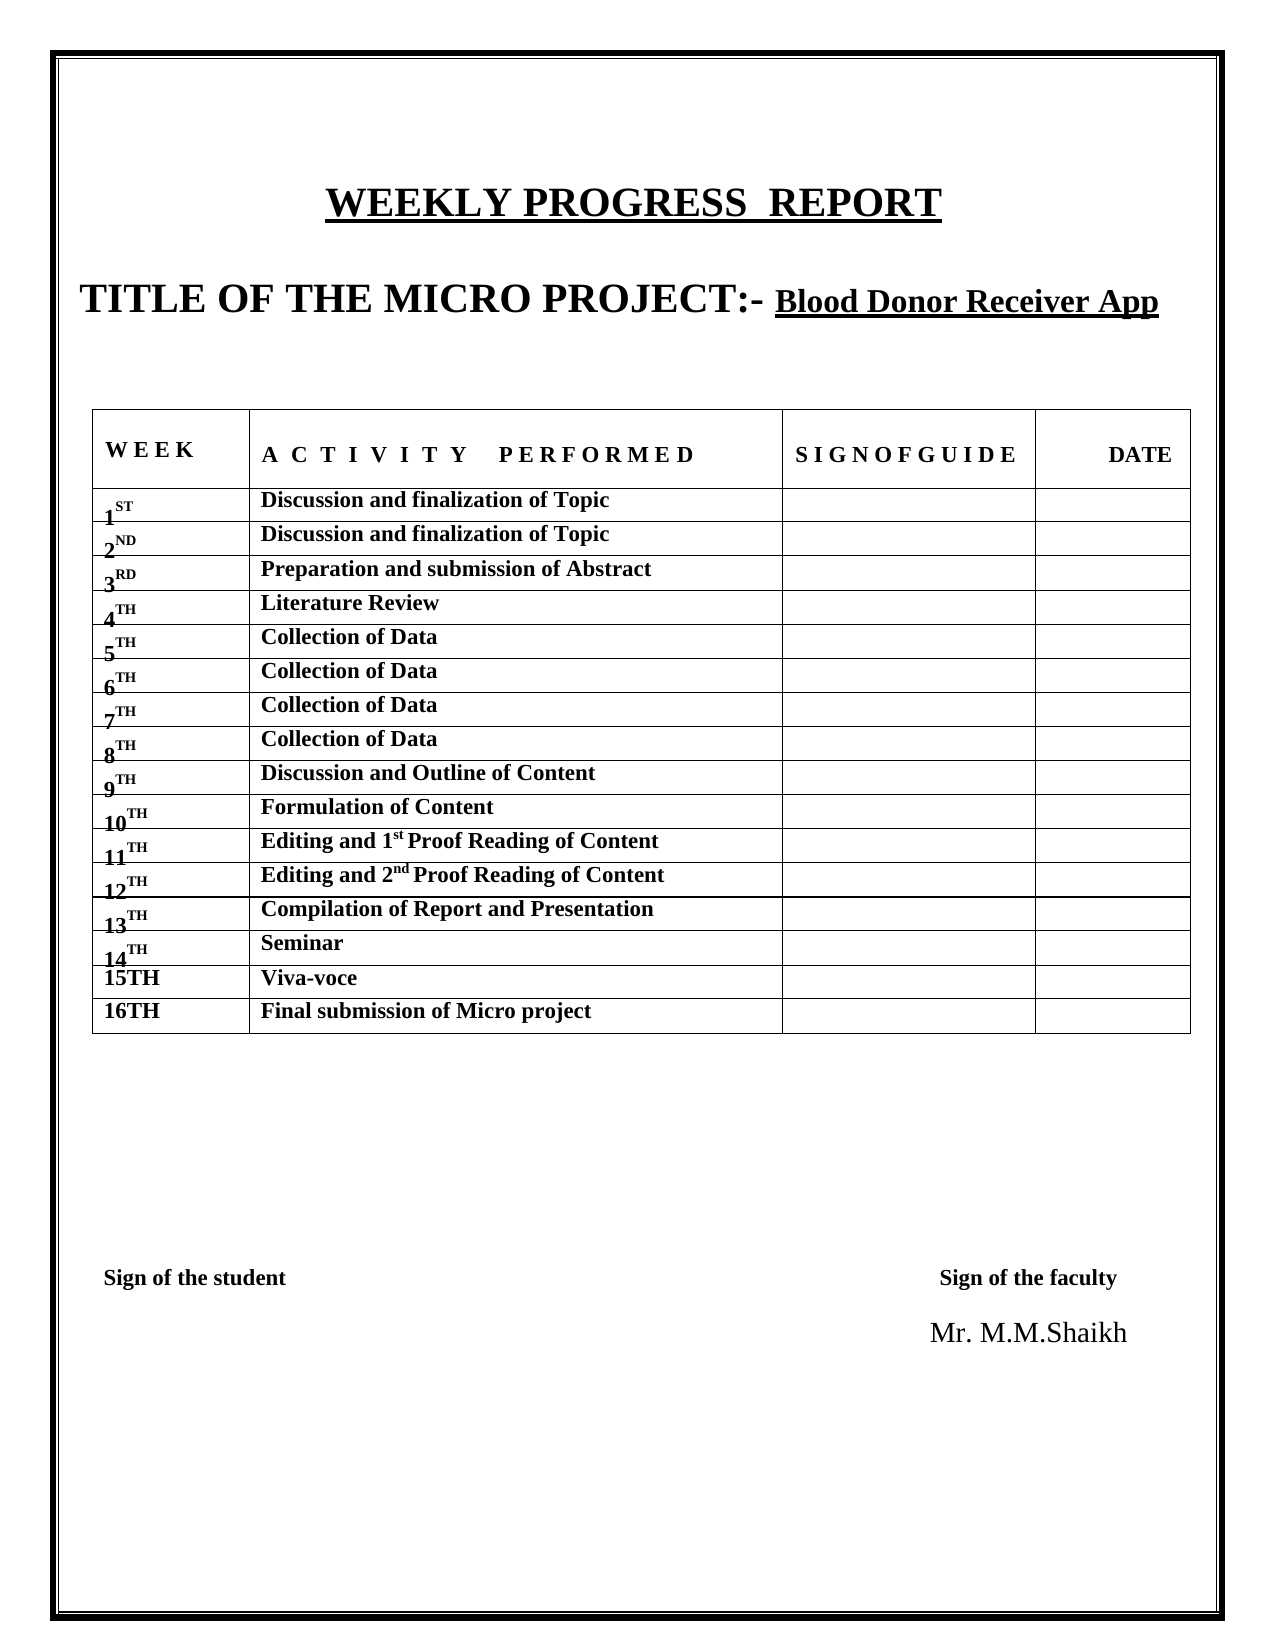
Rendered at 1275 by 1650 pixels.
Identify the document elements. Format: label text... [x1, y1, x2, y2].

text TITLE OF THE MICRO PROJECT:- Blood Donor Receiver App [79, 273, 1187, 321]
table_cell [783, 522, 1035, 555]
table_cell 5TH [93, 625, 249, 658]
table_cell 12TH [93, 863, 249, 896]
table_cell [1036, 659, 1190, 692]
table_cell 4TH [93, 591, 249, 623]
table_cell Editing and 1st Proof Reading of Content [250, 829, 782, 862]
table_cell [1036, 693, 1190, 726]
table_cell Literature Review [250, 591, 782, 623]
table_header W E E K [93, 410, 249, 487]
table_cell [1036, 863, 1190, 896]
table_cell 3RD [93, 556, 249, 590]
table_cell 7TH [93, 693, 249, 726]
table_cell [783, 556, 1035, 590]
table_cell [783, 727, 1035, 760]
table_cell Collection of Data [250, 727, 782, 760]
table_cell 15TH [93, 966, 249, 998]
table_cell [783, 761, 1035, 794]
table_cell [1036, 931, 1190, 964]
text WEEKLY PROGRESS REPORT [79, 177, 1187, 225]
table_header S I G N O F G U I D E [783, 410, 1035, 487]
table_cell [1036, 795, 1190, 828]
table_cell 10TH [93, 795, 249, 828]
table_cell [783, 898, 1035, 930]
table_cell [1036, 966, 1190, 998]
table_cell [783, 693, 1035, 726]
table_cell [1036, 761, 1190, 794]
table_cell Collection of Data [250, 659, 782, 692]
table_cell [783, 999, 1035, 1033]
table_cell [1036, 999, 1190, 1033]
table_cell [1036, 898, 1190, 930]
table_cell [783, 863, 1035, 896]
table_cell [1036, 556, 1190, 590]
table_cell [1036, 829, 1190, 862]
table_header DATE [1036, 410, 1190, 487]
table_cell [783, 625, 1035, 658]
table_cell Collection of Data [250, 625, 782, 658]
table_cell [1036, 591, 1190, 623]
table_cell Editing and 2nd Proof Reading of Content [250, 863, 782, 896]
table_cell [783, 591, 1035, 623]
table_cell 8TH [93, 727, 249, 760]
text Mr. M.M.Shaikh [79, 1315, 1187, 1349]
table_cell [1036, 625, 1190, 658]
table_cell [1036, 489, 1190, 521]
table_cell Seminar [250, 931, 782, 964]
table_cell 1ST [93, 489, 249, 521]
table_cell 6TH [93, 659, 249, 692]
table_cell [1036, 522, 1190, 555]
table_cell [783, 795, 1035, 828]
table_cell Compilation of Report and Presentation [250, 898, 782, 930]
table_cell [783, 829, 1035, 862]
table_cell [783, 489, 1035, 521]
table_cell [783, 659, 1035, 692]
table_cell 16TH [93, 999, 249, 1033]
text Sign of the student Sign of the faculty [103, 1264, 1187, 1291]
table_cell Discussion and Outline of Content [250, 761, 782, 794]
table_cell Collection of Data [250, 693, 782, 726]
table_cell 2ND [93, 522, 249, 555]
table_cell [783, 931, 1035, 964]
table_header A C T I V I T Y P E R F O R M E D [250, 410, 782, 487]
table_cell 13TH [93, 898, 249, 930]
table_cell [1036, 727, 1190, 760]
table_cell 14TH [93, 931, 249, 964]
table_cell 11TH [93, 829, 249, 862]
table_cell Viva-voce [250, 966, 782, 998]
table_cell Discussion and finalization of Topic [250, 522, 782, 555]
table_cell [783, 966, 1035, 998]
table_cell Final submission of Micro project [250, 999, 782, 1033]
table_cell Formulation of Content [250, 795, 782, 828]
table_cell Preparation and submission of Abstract [250, 556, 782, 590]
table_cell 9TH [93, 761, 249, 794]
table_cell Discussion and finalization of Topic [250, 489, 782, 521]
